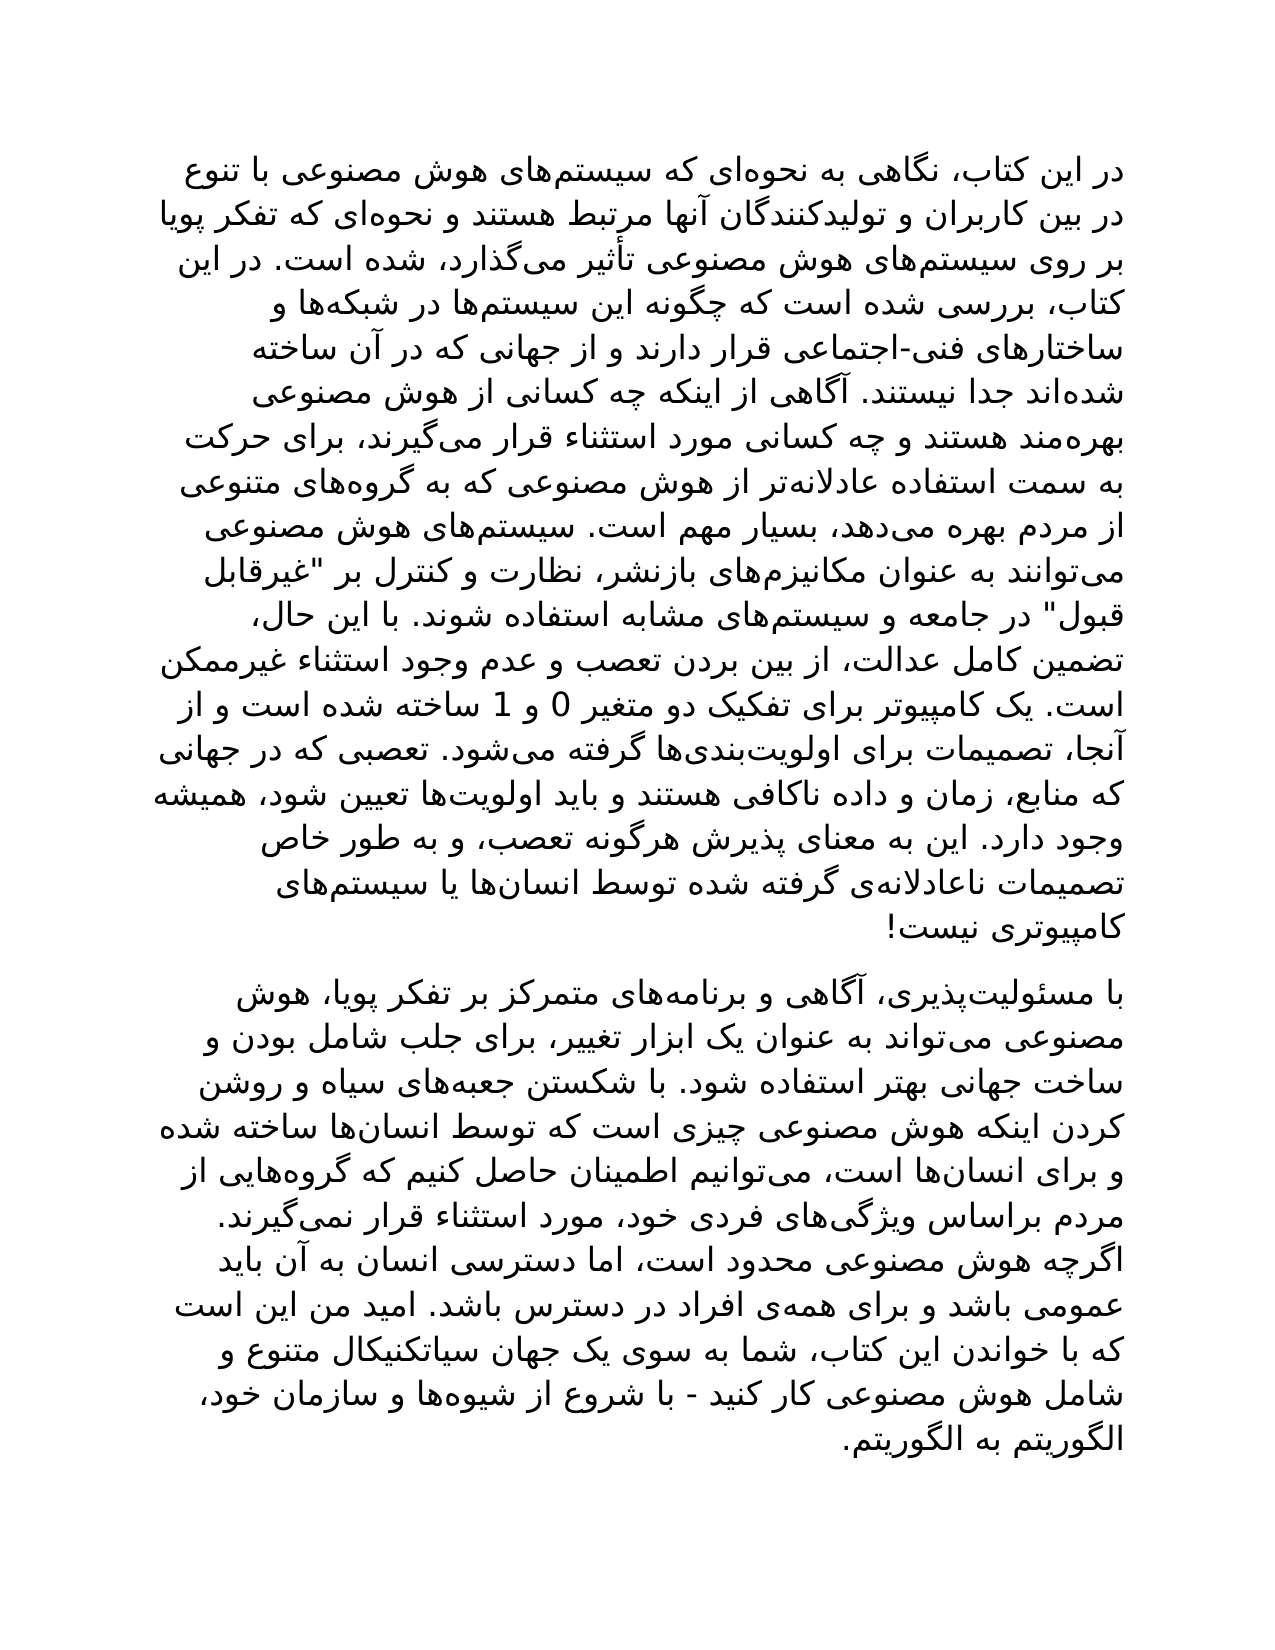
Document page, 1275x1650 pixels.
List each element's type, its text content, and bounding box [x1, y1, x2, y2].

text در این کتاب، نگاهی به نحوه‌ای که سیستم‌های هوش مصنوعی با تنوع در بین کاربران و تولیدکنندگان آنها مرتبط هستند و نحوه‌ای که تفکر پویا بر روی سیستم‌های هوش مصنوعی تأثیر می‌گذارد، شده است. در این کتاب، بررسی شده است که چگونه این سیستم‌ها در شبکه‌ها و ساختارهای فنی-اجتماعی قرار دارند و از جهانی که در آن ساخته شده‌اند جدا نیستند. آگاهی از اینکه چه کسانی از هوش مصنوعی بهره‌مند هستند و چه کسانی مورد استثناء قرار می‌گیرند، برای حرکت به سمت استفاده عادلانه‌تر از هوش مصنوعی که به گروه‌های متنوعی از مردم بهره می‌دهد، بسیار مهم است. سیستم‌های هوش مصنوعی می‌توانند به عنوان مکانیزم‌های بازنشر، نظارت و کنترل بر "غیرقابل قبول" در جامعه و سیستم‌های مشابه استفاده شوند. با این حال، تضمین کامل عدالت، از بین بردن تعصب و عدم وجود استثناء غیرممکن است. یک کامپیوتر برای تفکیک دو متغیر 0 و 1 ساخته شده است و از آنجا، تصمیمات برای اولویت‌بندی‌ها گرفته می‌شود. تعصبی که در جهانی که منابع، زمان و داده ناکافی هستند و باید اولویت‌ها تعیین شود، همیشه وجود دارد. این به معنای پذیرش هرگونه تعصب، و به طور خاص تصمیمات ناعادلانه‌ی گرفته شده توسط انسان‌ها یا سیستم‌های کامپیوتری نیست! [150, 150, 1125, 947]
text با مسئولیت‌پذیری، آگاهی و برنامه‌های متمرکز بر تفکر پویا، هوش مصنوعی می‌تواند به عنوان یک ابزار تغییر، برای جلب شامل بودن و ساخت جهانی بهتر استفاده شود. با شکستن جعبه‌های سیاه و روشن کردن اینکه هوش مصنوعی چیزی است که توسط انسان‌ها ساخته شده و برای انسان‌ها است، می‌توانیم اطمینان حاصل کنیم که گروه‌هایی از مردم براساس ویژگی‌های فردی خود، مورد استثناء قرار نمی‌گیرند. اگرچه هوش مصنوعی محدود است، اما دسترسی انسان به آن باید عمومی باشد و برای همه‌ی افراد در دسترس باشد. امید من این است که با خواندن این کتاب، شما به سوی یک جهان سیاتکنیکال متنوع و شامل هوش مصنوعی کار کنید - با شروع از شیوه‌ها و سازمان خود، الگوریتم به الگوریتم. [150, 973, 1125, 1458]
